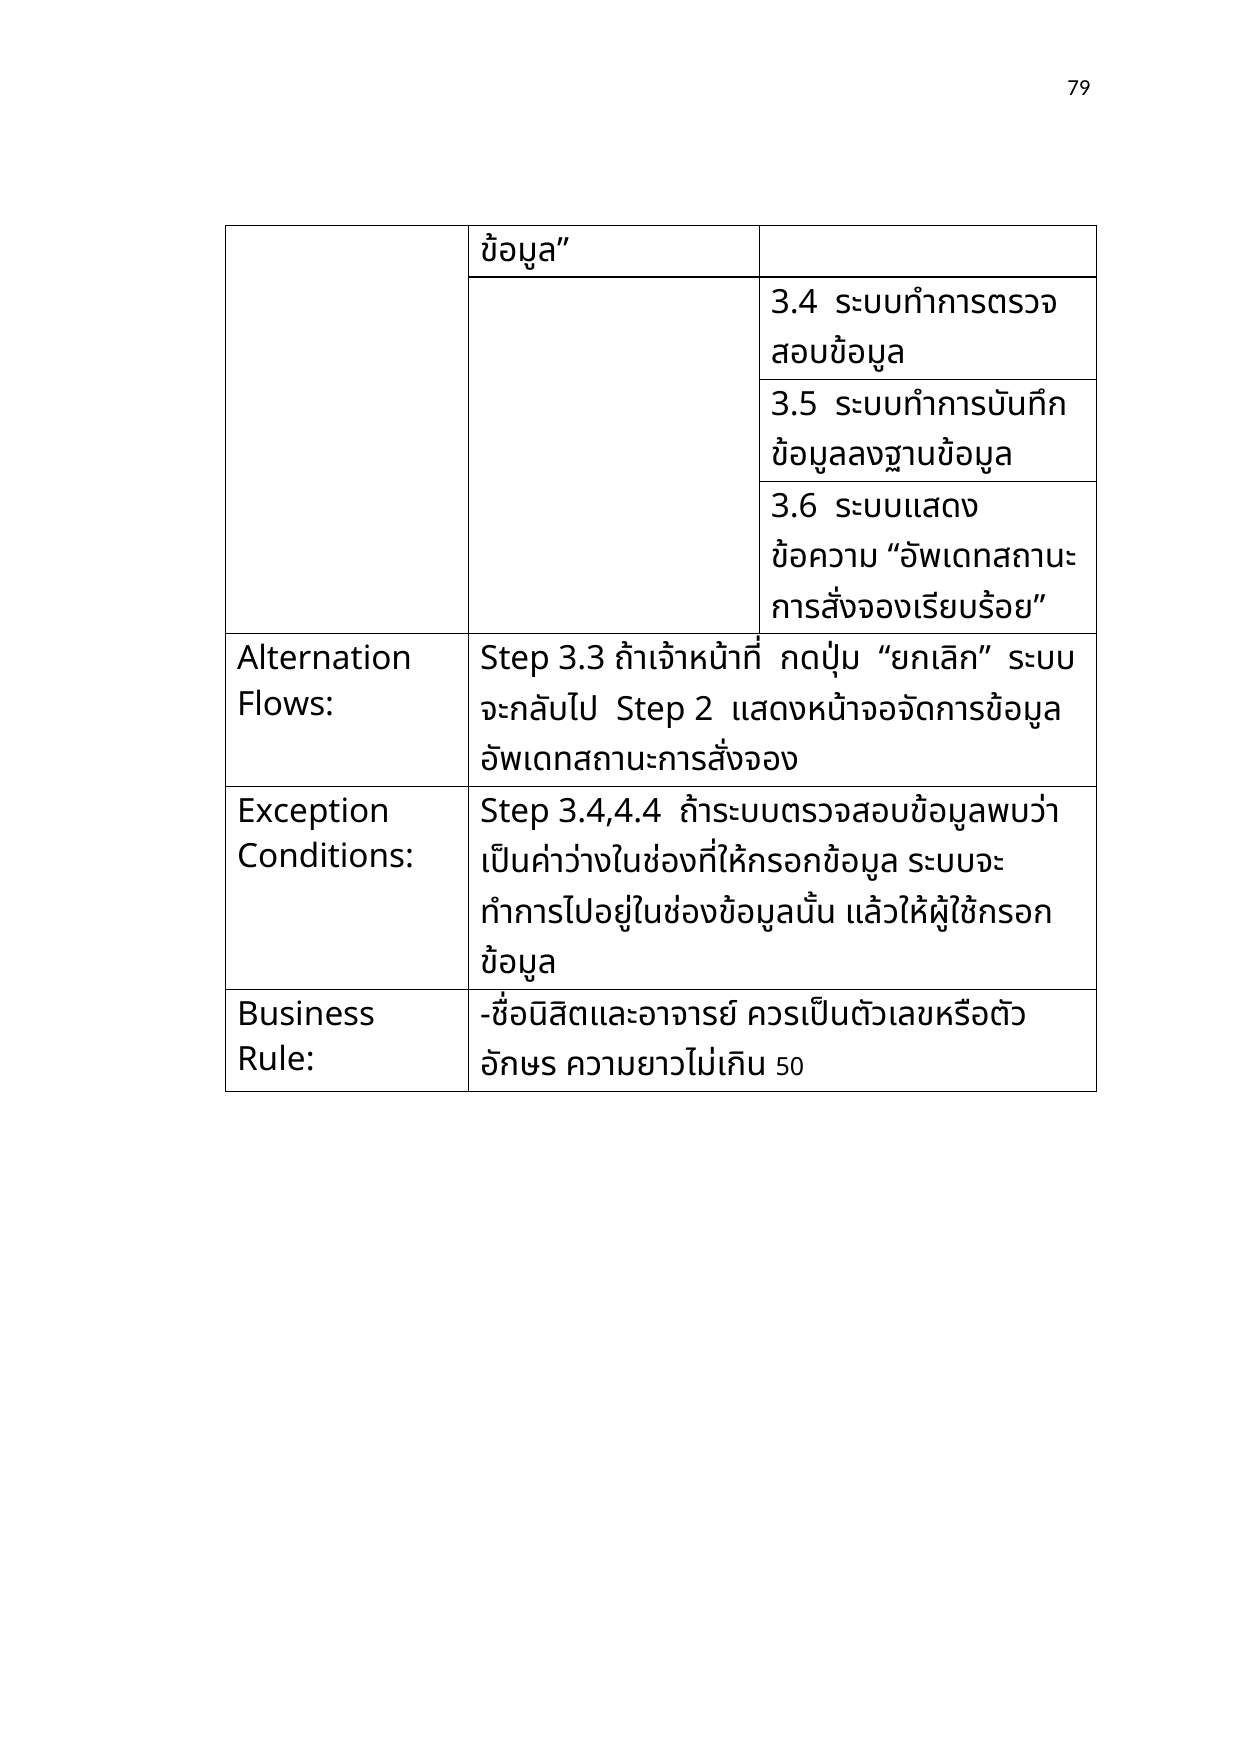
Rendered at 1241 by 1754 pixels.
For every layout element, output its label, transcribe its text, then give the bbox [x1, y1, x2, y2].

table_cell 3.6 ระบบแสดงข้อความ “อัพเดทสถานะการสั่งจองเรียบร้อย” [760, 482, 1096, 633]
table_cell [469, 278, 759, 633]
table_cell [469, 226, 759, 276]
table_cell [760, 226, 1096, 276]
table_cell -ชื่อนิสิตและอาจารย์ ควรเป็นตัวเลขหรือตัวอักษร ความยาวไม่เกิน 50 [469, 990, 1096, 1091]
table_cell 3.4 ระบบทำการตรวจสอบข้อมูล [760, 278, 1096, 378]
table_cell Business Rule: [226, 990, 468, 1091]
table_cell Exception Conditions: [226, 787, 468, 989]
table_cell Step 3.3 ถ้าเจ้าหน้าที่ กดปุ่ม “ยกเลิก” ระบบจะกลับไป Step 2 แสดงหน้าจอจัดการข้อมูลอัพเดทสถานะการสั่งจอง [469, 634, 1096, 786]
table_cell Step 3.4,4.4 ถ้าระบบตรวจสอบข้อมูลพบว่าเป็นค่าว่างในช่องที่ให้กรอกข้อมูล ระบบจะทำการไปอยู่ในช่องข้อมูลนั้น แล้วให้ผู้ใช้กรอกข้อมูล [469, 787, 1096, 989]
table_cell Alternation Flows: [226, 634, 468, 786]
table_cell 3.5 ระบบทำการบันทึกข้อมูลลงฐานข้อมูล [760, 380, 1096, 481]
